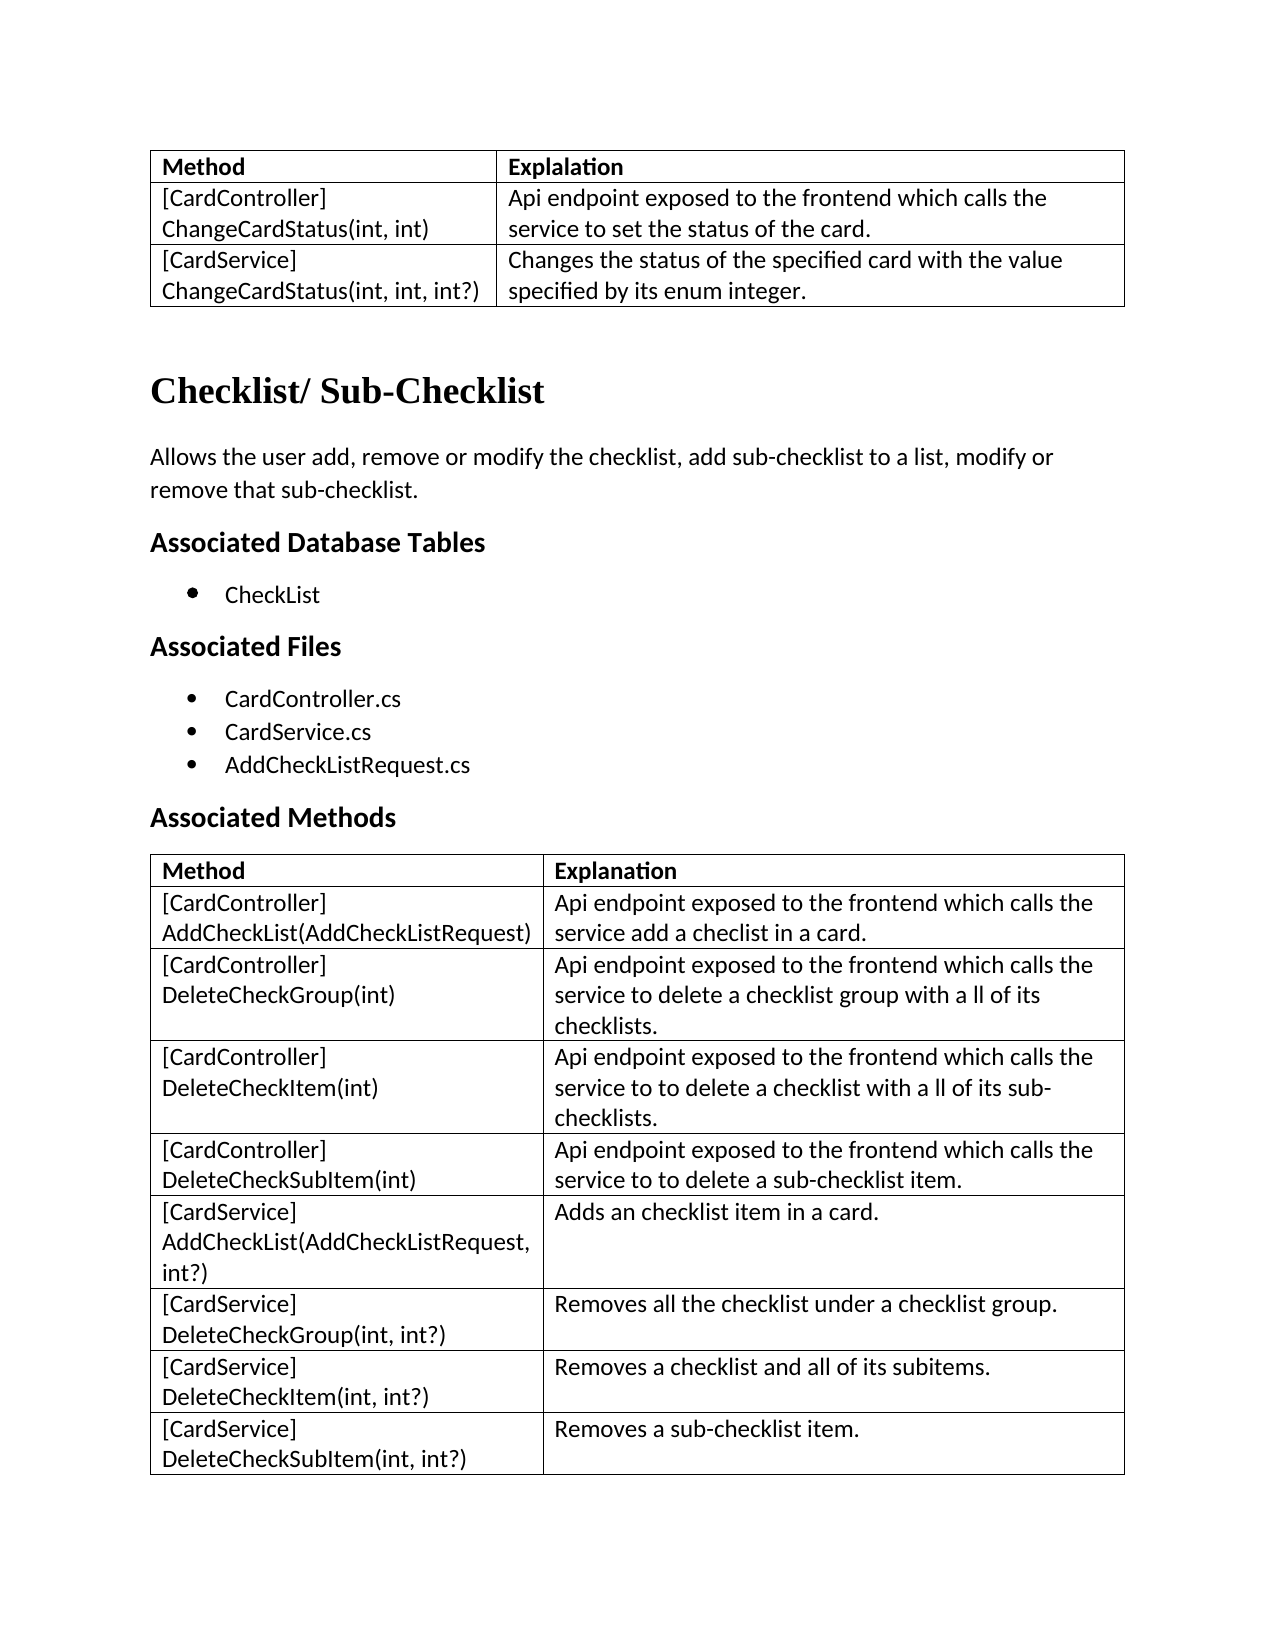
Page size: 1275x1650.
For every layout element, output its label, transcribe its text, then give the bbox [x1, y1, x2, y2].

table_cell [CardController] DeleteCheckItem(int) [151, 1041, 543, 1133]
table_cell [CardController] ChangeCardStatus(int, int) [151, 183, 496, 244]
table_cell Api endpoint exposed to the frontend which calls the service to to delete a checklist with a ll of its sub-checklists. [544, 1041, 1124, 1133]
table_header Explanation [544, 855, 1124, 886]
table_cell Api endpoint exposed to the frontend which calls the service to to delete a sub-checklist item. [544, 1134, 1124, 1195]
table_cell [CardService] AddCheckList(AddCheckListRequest, int?) [151, 1196, 543, 1288]
table_cell [CardController] DeleteCheckSubItem(int) [151, 1134, 543, 1195]
table_cell Adds an checklist item in a card. [544, 1196, 1124, 1288]
list CheckList [187, 579, 1125, 609]
text Associated Files [150, 628, 1125, 664]
table_cell Changes the status of the specified card with the value specified by its enum integer. [497, 245, 1124, 306]
table_cell Removes a sub-checklist item. [544, 1413, 1124, 1474]
table_header Method [151, 151, 496, 182]
table_cell Api endpoint exposed to the frontend which calls the service add a checlist in a card. [544, 887, 1124, 948]
table_cell Api endpoint exposed to the frontend which calls the service to set the status of the card. [497, 183, 1124, 244]
table_header Method [151, 855, 543, 886]
table_cell [CardService] DeleteCheckSubItem(int, int?) [151, 1413, 543, 1474]
table_cell [CardService] ChangeCardStatus(int, int, int?) [151, 245, 496, 306]
table_cell Removes all the checklist under a checklist group. [544, 1289, 1124, 1350]
text Allows the user add, remove or modify the checklist, add sub-checklist to a list, modify or remove that sub-checklist. [150, 441, 1125, 504]
table_cell Api endpoint exposed to the frontend which calls the service to delete a checklist group with a ll of its checklists. [544, 949, 1124, 1040]
list AddCheckListRequest.cs [187, 749, 1125, 780]
text Associated Methods [150, 799, 1125, 834]
table_cell [CardService] DeleteCheckItem(int, int?) [151, 1351, 543, 1412]
table_header Explalation [497, 151, 1124, 182]
text Associated Database Tables [150, 524, 1125, 559]
subtitle Checklist/ Sub-Checklist [150, 369, 1125, 412]
table_cell [CardService] DeleteCheckGroup(int, int?) [151, 1289, 543, 1350]
table_cell [CardController] DeleteCheckGroup(int) [151, 949, 543, 1040]
table_cell [CardController] AddCheckList(AddCheckListRequest) [151, 887, 543, 948]
list CardService.cs [187, 716, 1125, 747]
list CardController.cs [187, 683, 1125, 714]
table_cell Removes a checklist and all of its subitems. [544, 1351, 1124, 1412]
